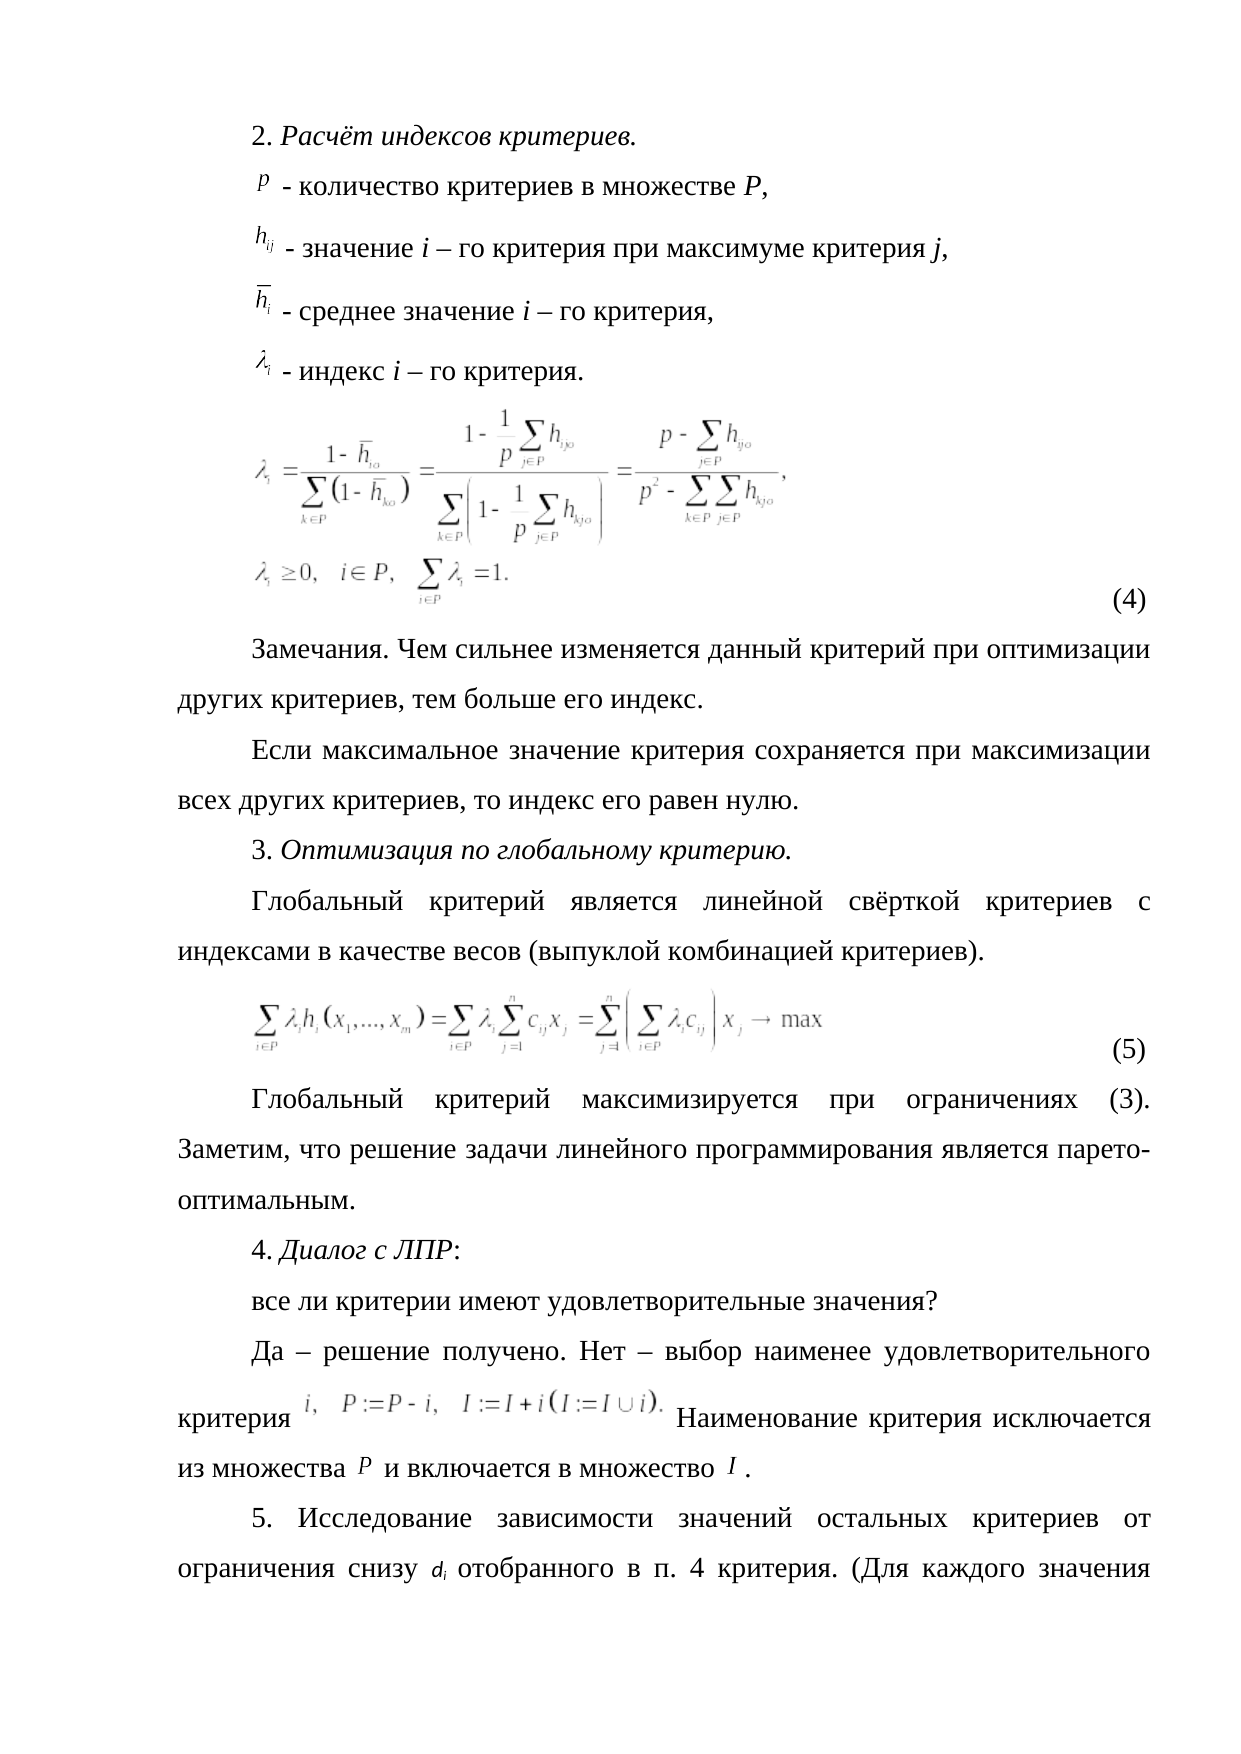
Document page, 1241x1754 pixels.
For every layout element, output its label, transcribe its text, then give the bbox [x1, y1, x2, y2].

text - количество критериев в множестве P, [177, 168, 1152, 202]
text 4. Диалог с ЛПР: [177, 1232, 1152, 1266]
text Да – решение получено. Нет – выбор наименее удовлетворительного критерия Наименование критерия исключается из множества и включается в множество . [177, 1333, 1152, 1483]
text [177, 1500, 1152, 1584]
text 3. Оптимизация по глобальному критерию. [177, 832, 1152, 866]
text Глобальный критерий максимизируется при ограничениях (3). Заметим, что решение задачи линейного программирования является парето-оптимальным. [177, 1081, 1152, 1216]
text Если максимальное значение критерия сохраняется при максимизации всех других критериев, то индекс его равен нулю. [177, 732, 1152, 816]
text - индекс i – го критерия. [177, 343, 1152, 387]
text (4) [177, 403, 1152, 614]
text (5) [177, 983, 1152, 1064]
text - среднее значение i – го критерия, [177, 281, 1152, 326]
text все ли критерии имеют удовлетворительные значения? [177, 1283, 1152, 1316]
text Глобальный критерий является линейной свёрткой критериев с индексами в качестве весов (выпуклой комбинацией критериев). [177, 883, 1152, 967]
text - значение i – го критерия при максимуме критерия j, [177, 219, 1152, 264]
text Замечания. Чем сильнее изменяется данный критерий при оптимизации других критериев, тем больше его индекс. [177, 631, 1152, 715]
text 2. Расчёт индексов критериев. [177, 118, 1152, 152]
